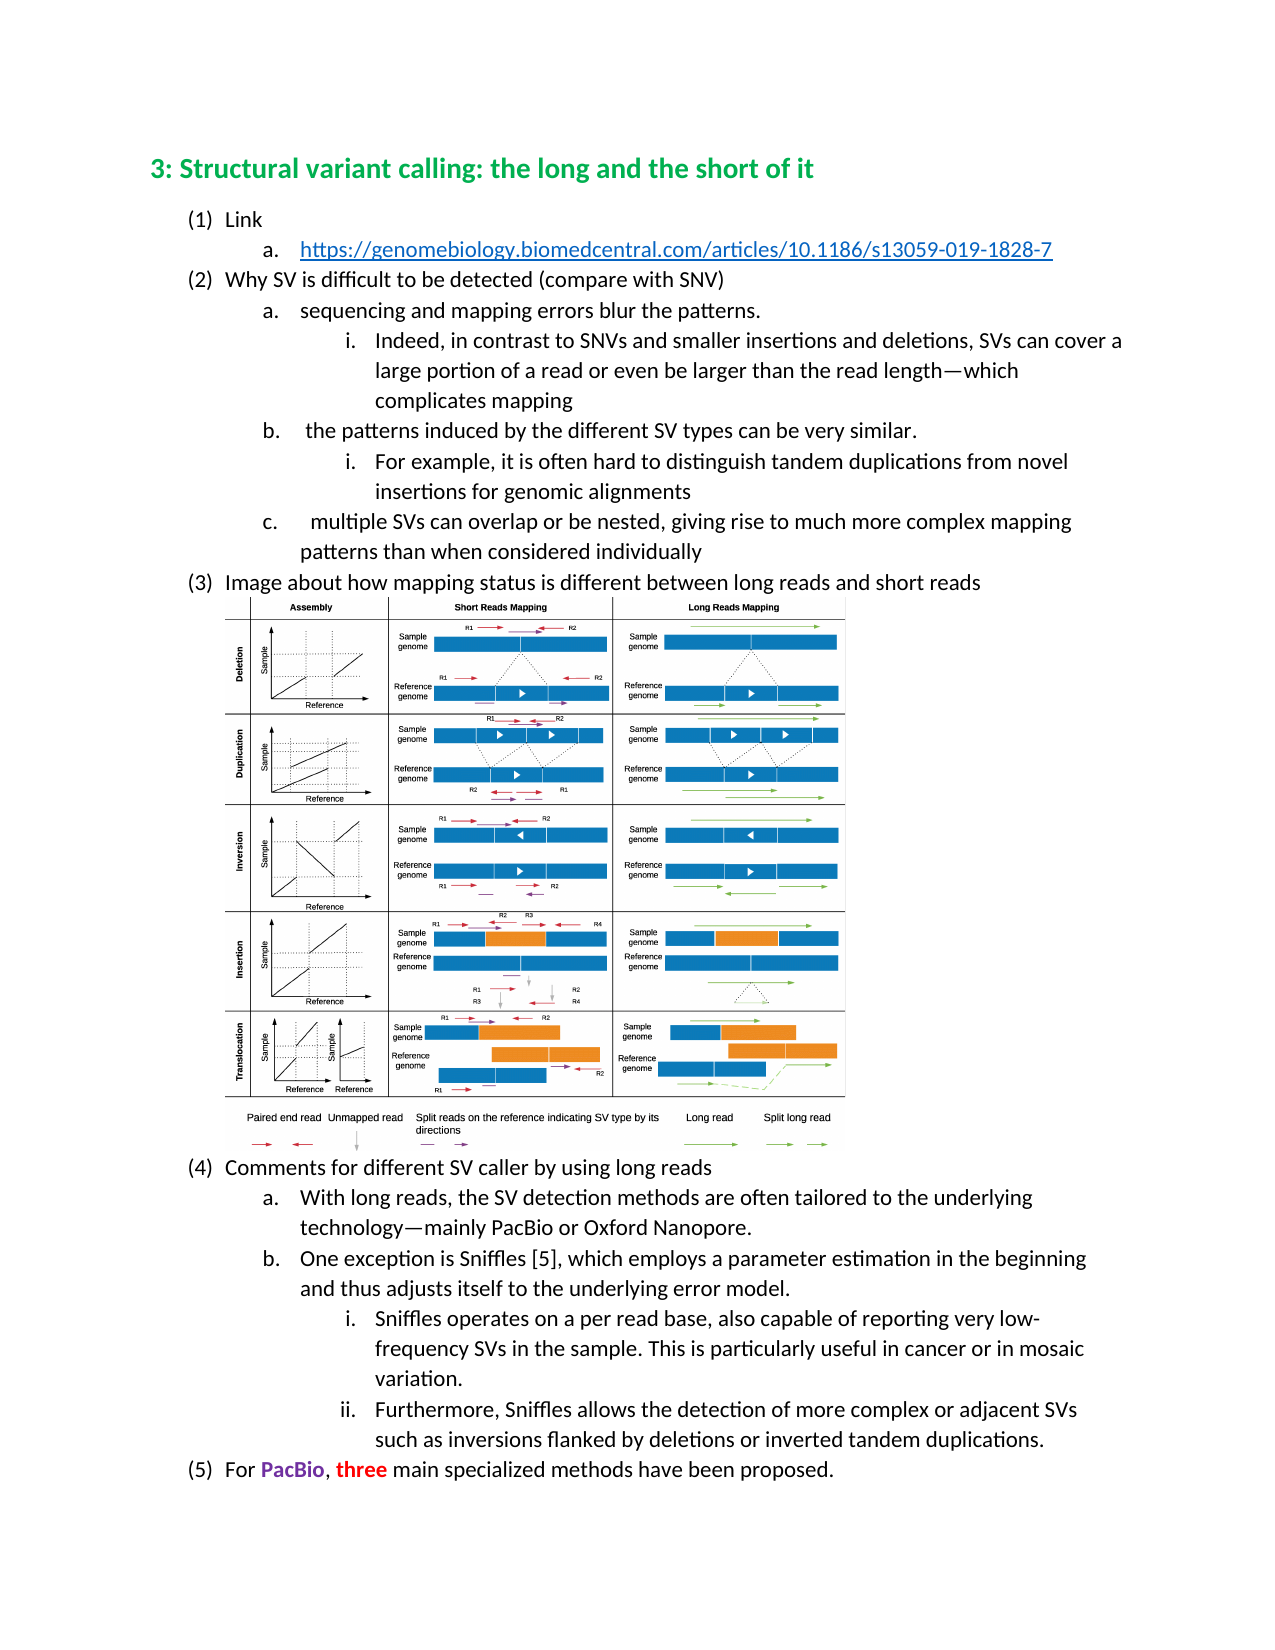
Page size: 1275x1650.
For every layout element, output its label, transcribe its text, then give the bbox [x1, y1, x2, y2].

list sequencing and mapping errors blur the patterns. [262, 296, 1125, 324]
list Link [187, 205, 1125, 233]
list Comments for different SV caller by using long reads [187, 1153, 1125, 1181]
list Image about how mapping status is different between long reads and short reads [187, 568, 1125, 596]
list the patterns induced by the different SV types can be very similar. [262, 417, 1125, 444]
list For example, it is often hard to distinguish tandem duplications from novel insertions for genomic alignments [356, 447, 1125, 505]
text 3: Structural variant calling: the long and the short of it [150, 150, 1125, 186]
list Sniffles operates on a per read base, also capable of reporting very low-frequency SVs in the sample. This is particularly useful in cancer or in mosaic variation. [356, 1304, 1125, 1393]
list With long reads, the SV detection methods are often tailored to the underlying technology—mainly PacBio or Oxford Nanopore. [262, 1183, 1125, 1242]
picture [225, 597, 846, 1151]
list One exception is Sniffles [5], which employs a parameter estimation in the beginning and thus adjusts itself to the underlying error model. [262, 1244, 1125, 1302]
list Why SV is difficult to be detected (compare with SNV) [187, 266, 1125, 293]
list For PacBio, three main specialized methods have been proposed. [187, 1455, 1125, 1483]
list multiple SVs can overlap or be nested, giving rise to much more complex mapping patterns than when considered individually [262, 507, 1125, 565]
list Indeed, in contrast to SNVs and smaller insertions and deletions, SVs can cover a large portion of a read or even be larger than the read length—which complicates mapping [356, 326, 1125, 414]
list https://genomebiology.biomedcentral.com/articles/10.1186/s13059-019-1828-7 [262, 235, 1125, 263]
list Furthermore, Sniffles allows the detection of more complex or adjacent SVs such as inversions flanked by deletions or inverted tandem duplications. [356, 1395, 1125, 1453]
